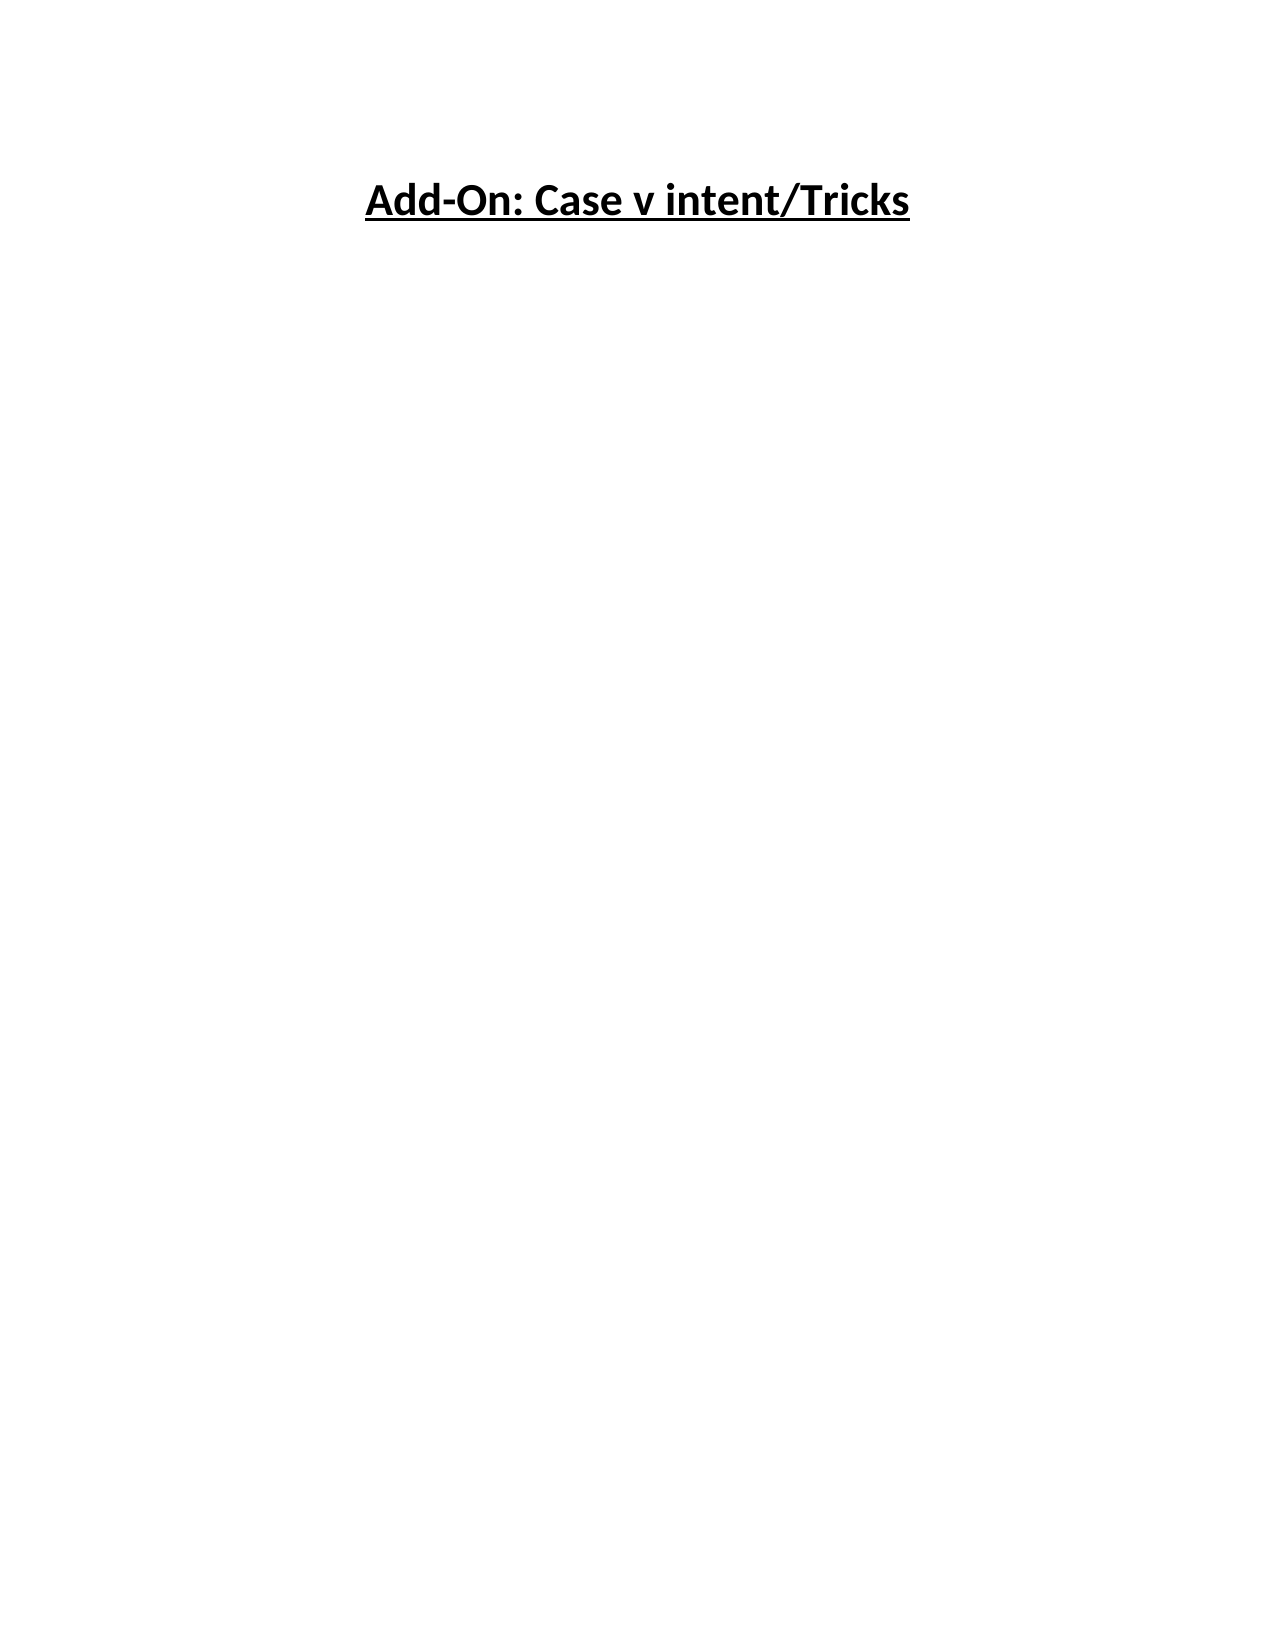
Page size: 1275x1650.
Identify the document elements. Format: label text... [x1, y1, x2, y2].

subtitle Add-On: Case v intent/Tricks [187, 171, 1087, 227]
